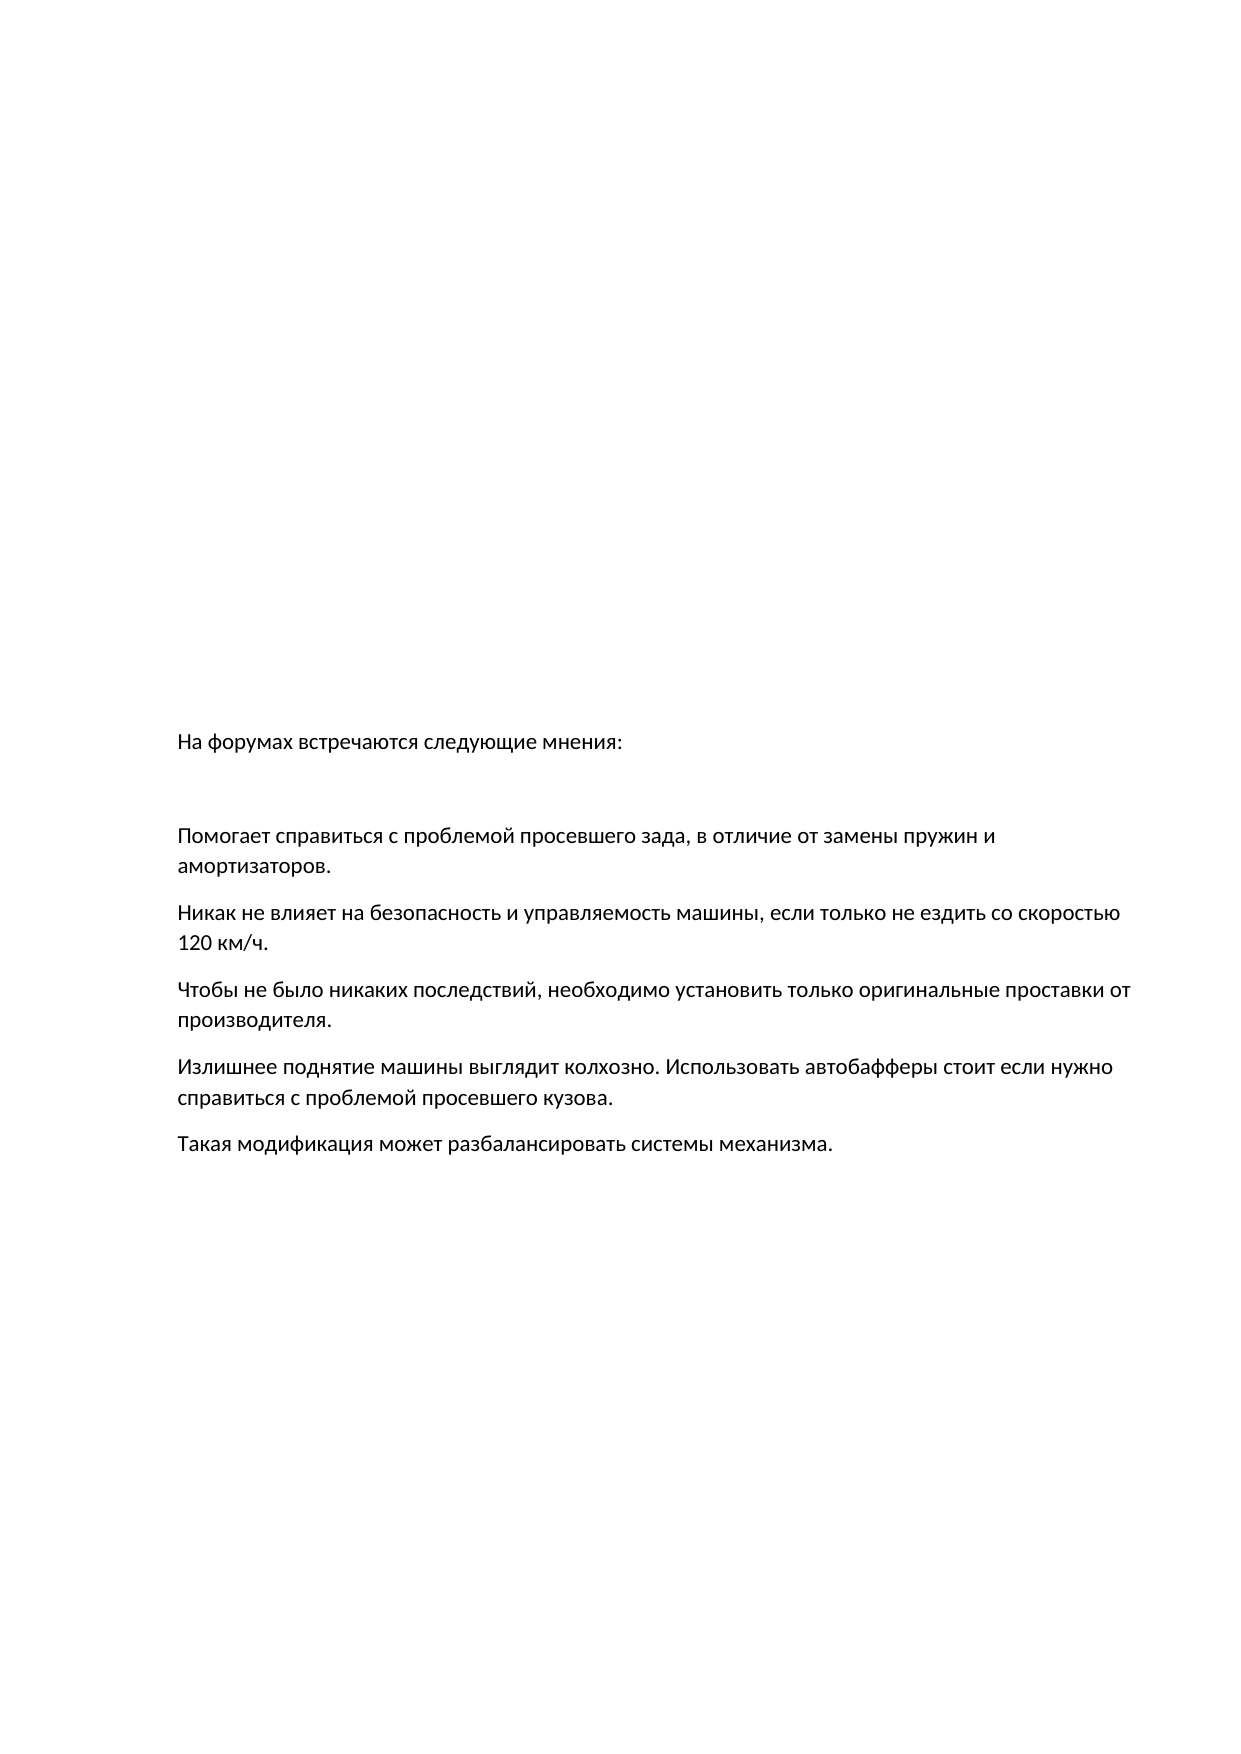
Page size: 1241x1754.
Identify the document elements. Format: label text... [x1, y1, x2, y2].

text На форумах встречаются следующие мнения: [177, 727, 1152, 756]
text Чтобы не было никаких последствий, необходимо установить только оригинальные проставки от производителя. [177, 975, 1152, 1034]
text Помогает справиться с проблемой просевшего зада, в отличие от замены пружин и амортизаторов. [177, 821, 1152, 879]
text Излишнее поднятие машины выглядит колхозно. Использовать автобафферы стоит если нужно справиться с проблемой просевшего кузова. [177, 1052, 1152, 1111]
text Такая модификация может разбалансировать системы механизма. [177, 1129, 1152, 1158]
text Никак не влияет на безопасность и управляемость машины, если только не ездить со скоростью 120 км/ч. [177, 898, 1152, 957]
